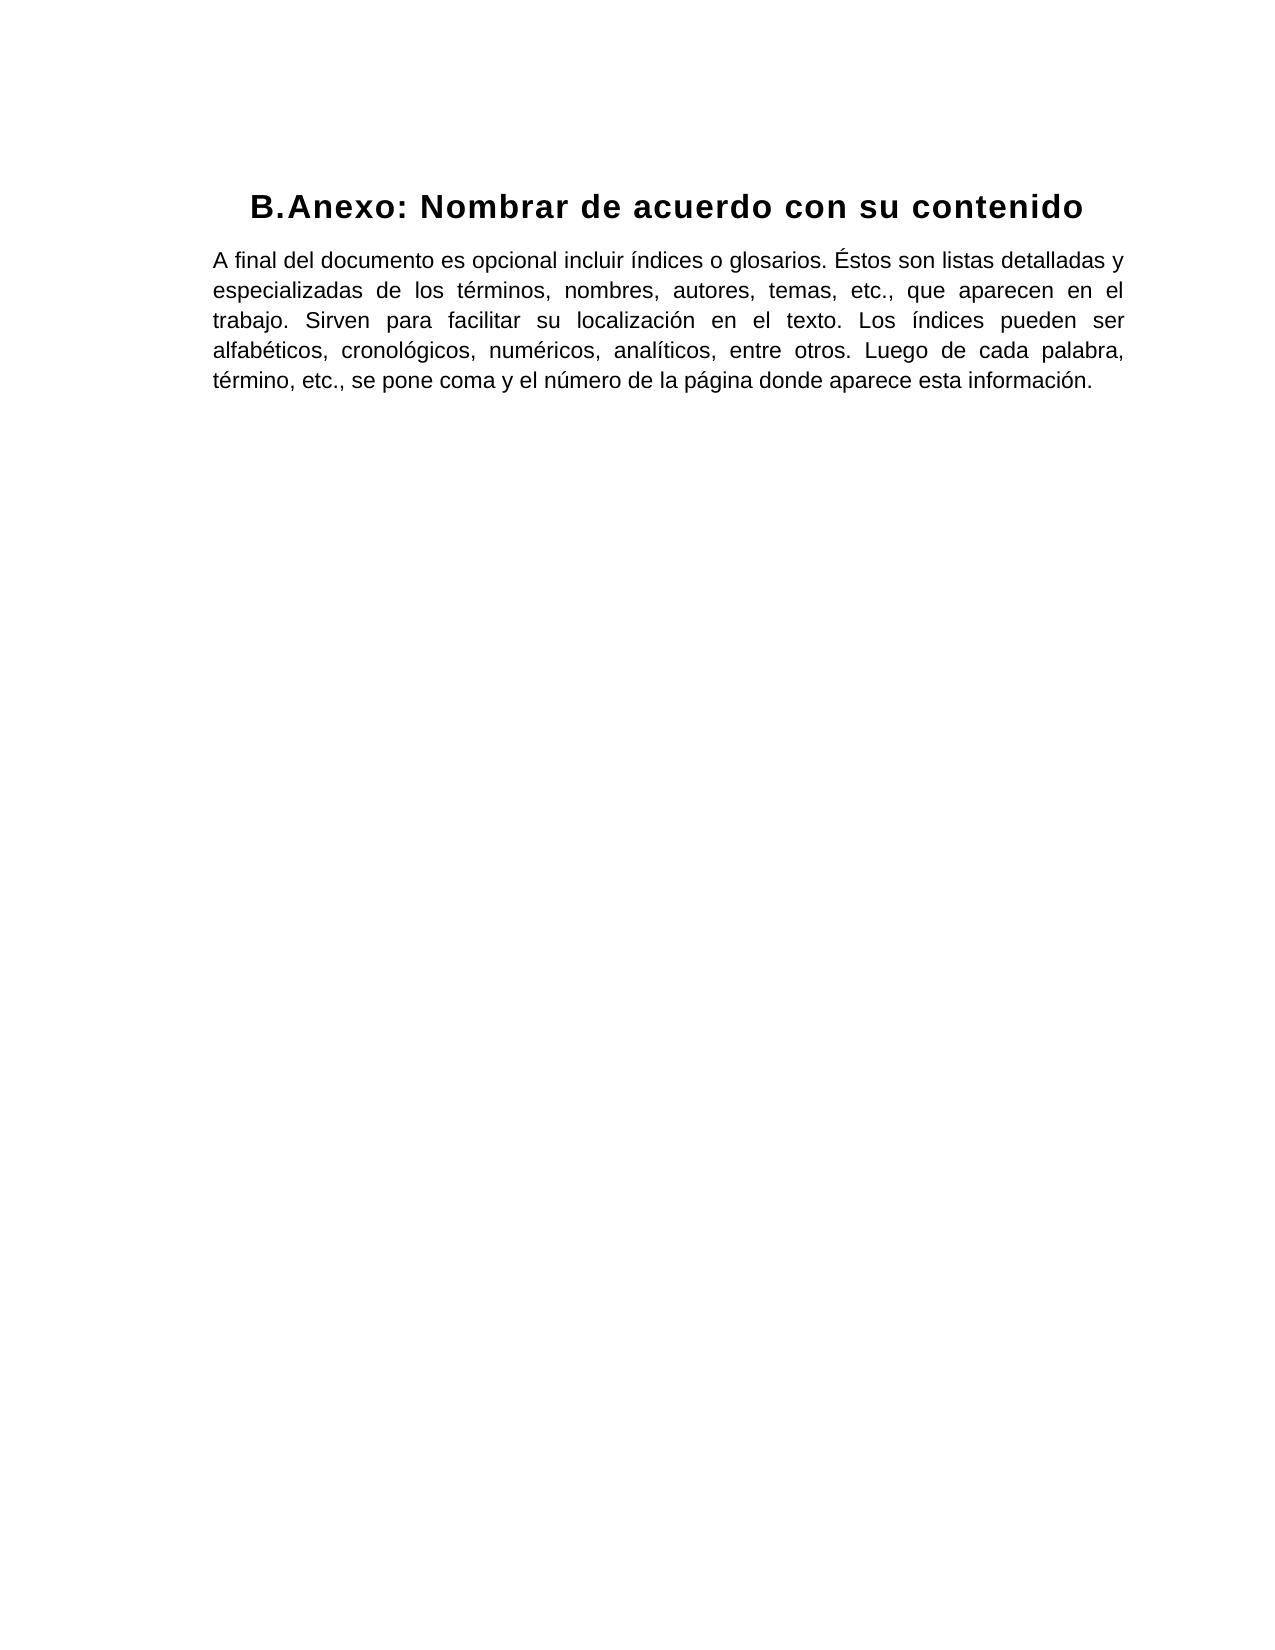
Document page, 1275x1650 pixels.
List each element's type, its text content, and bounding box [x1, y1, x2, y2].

subtitle Anexo: Nombrar de acuerdo con su contenido [250, 187, 1125, 226]
list A final del documento es opcional incluir índices o glosarios. Éstos son listas detalladas y especializadas de los términos, nombres, autores, temas, etc., que aparecen en el trabajo. Sirven para facilitar su localización en el texto. Los índices pueden ser alfabéticos, cronológicos, numéricos, analíticos, entre otros. Luego de cada palabra, término, etc., se pone coma y el número de la página donde aparece esta información. [213, 247, 1125, 394]
